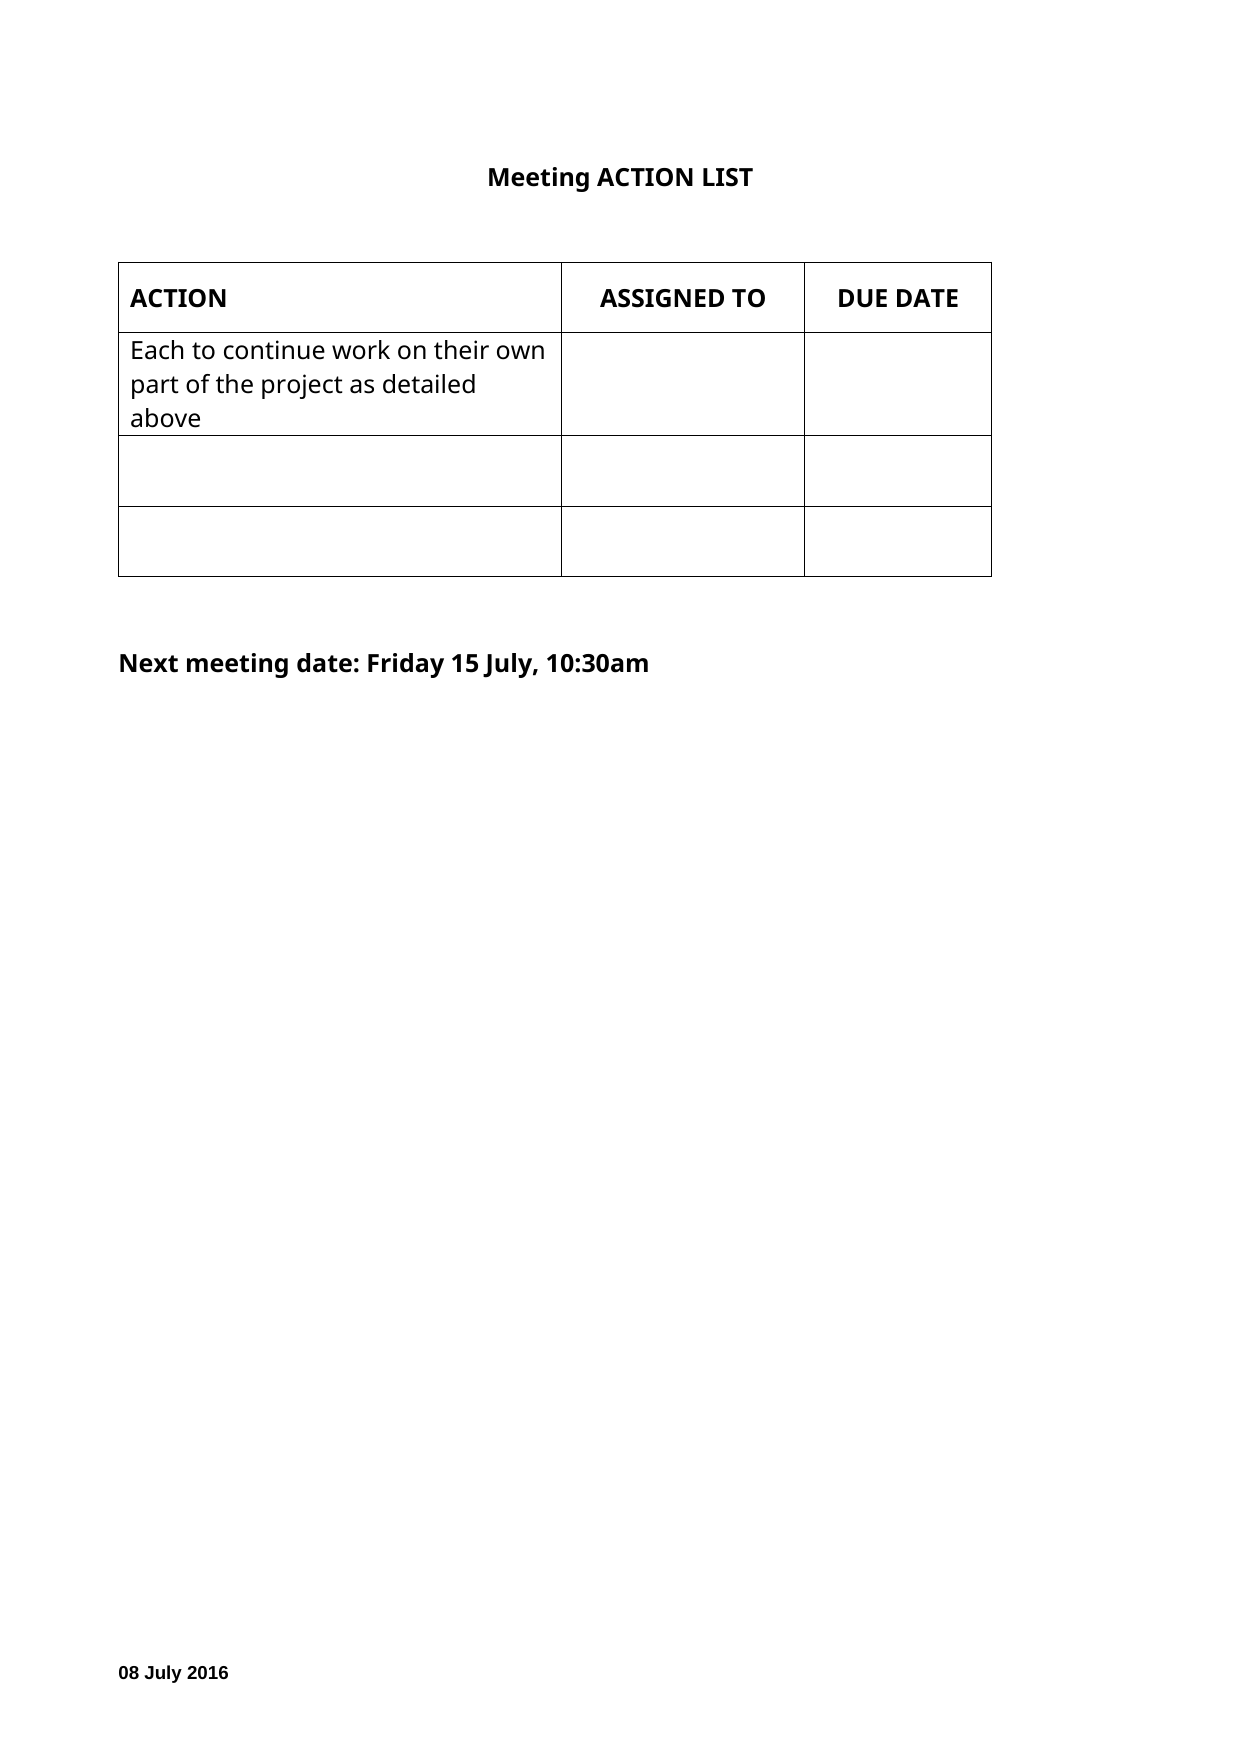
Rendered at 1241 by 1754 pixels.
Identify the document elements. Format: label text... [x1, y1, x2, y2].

table_header ACTION [119, 263, 561, 332]
table_cell [805, 436, 991, 506]
table_cell [805, 507, 991, 576]
table_cell [562, 436, 804, 506]
text Next meeting date: Friday 15 July, 10:30am [118, 645, 1122, 679]
table_cell [805, 333, 991, 435]
table_header ASSIGNED TO [562, 263, 804, 332]
table_header DUE DATE [805, 263, 991, 332]
table_cell Each to continue work on their own part of the project as detailed above [119, 333, 561, 435]
text Meeting ACTION LIST [118, 159, 1122, 193]
table_cell [562, 507, 804, 576]
table_cell [119, 507, 561, 576]
table_cell [119, 436, 561, 506]
table_cell [562, 333, 804, 435]
